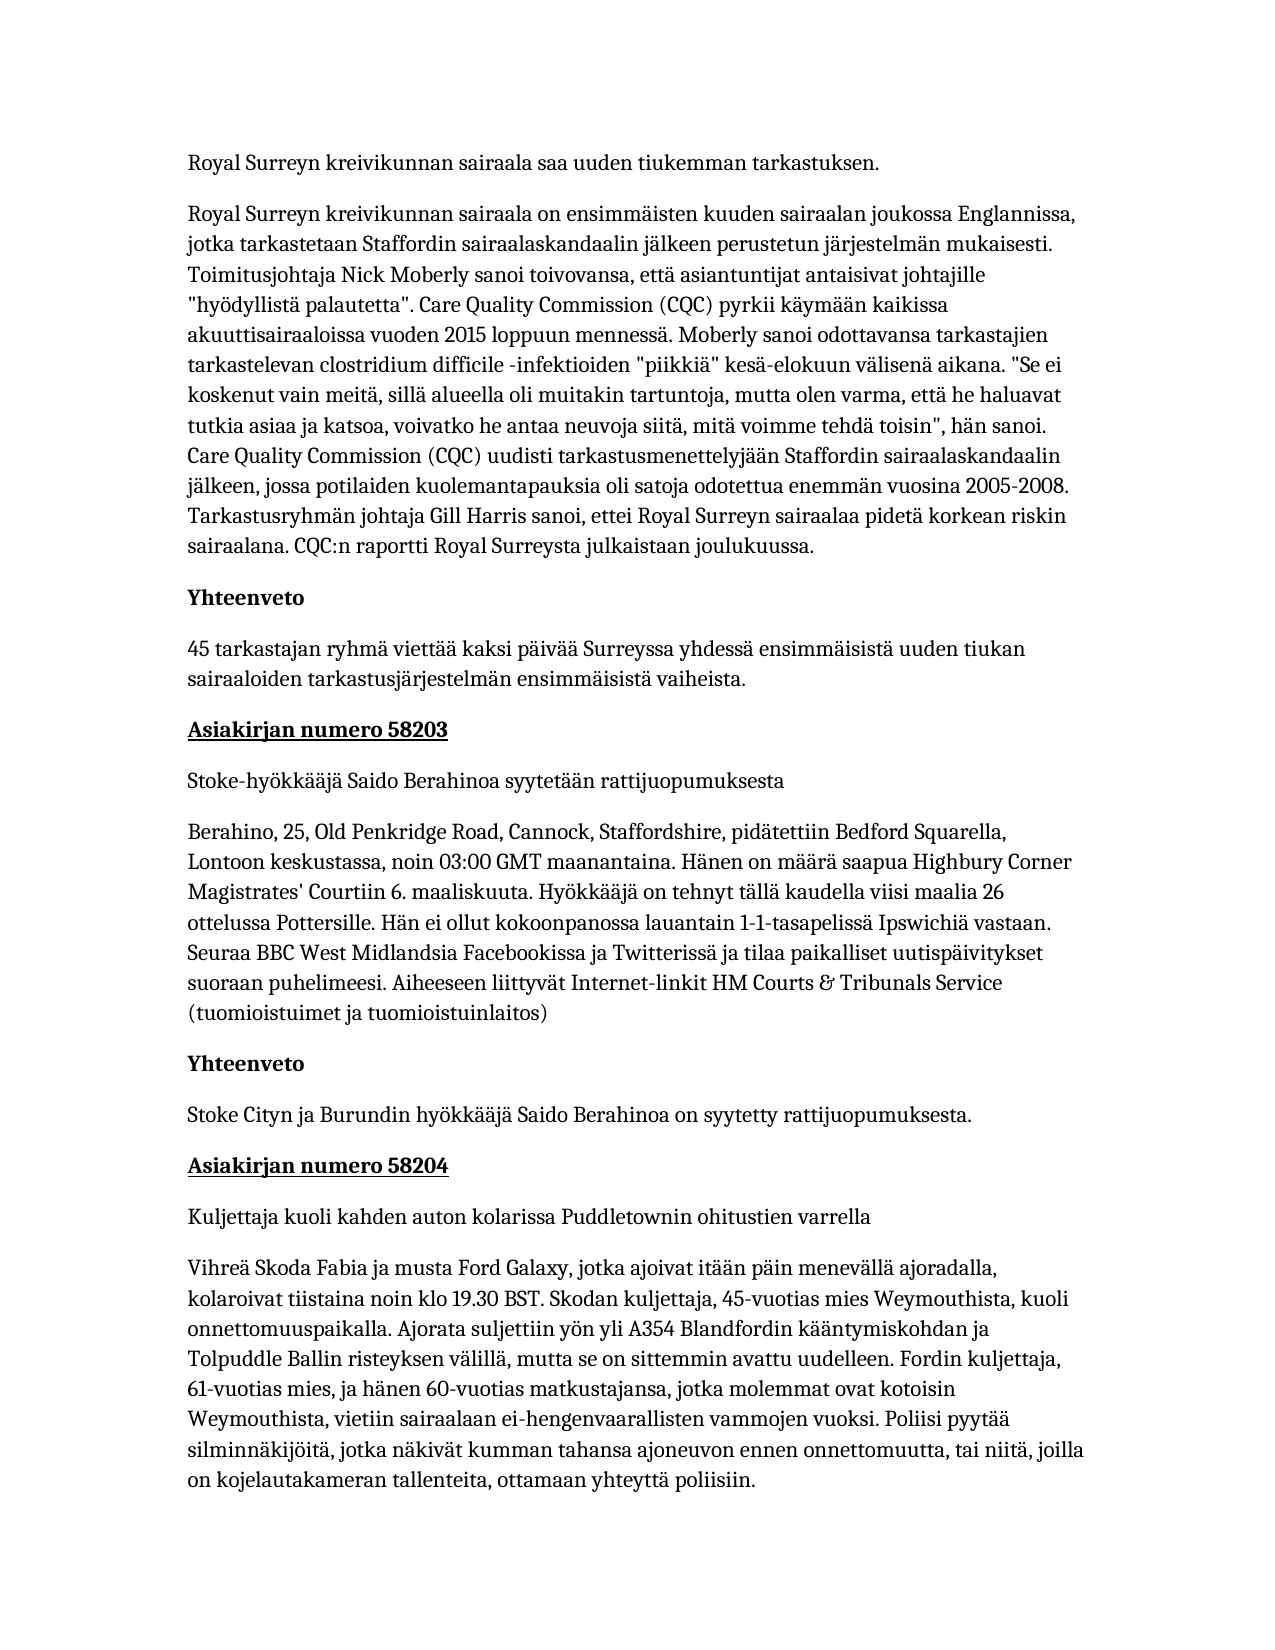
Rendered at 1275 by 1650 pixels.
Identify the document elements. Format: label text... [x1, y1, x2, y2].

text Stoke Cityn ja Burundin hyökkääjä Saido Berahinoa on syytetty rattijuopumuksesta. [187, 1102, 1087, 1128]
text Vihreä Skoda Fabia ja musta Ford Galaxy, jotka ajoivat itään päin menevällä ajoradalla, kolaroivat tiistaina noin klo 19.30 BST. Skodan kuljettaja, 45-vuotias mies Weymouthista, kuoli onnettomuuspaikalla. Ajorata suljettiin yön yli A354 Blandfordin kääntymiskohdan ja Tolpuddle Ballin risteyksen välillä, mutta se on sittemmin avattu uudelleen. Fordin kuljettaja, 61-vuotias mies, ja hänen 60-vuotias matkustajansa, jotka molemmat ovat kotoisin Weymouthista, vietiin sairaalaan ei-hengenvaarallisten vammojen vuoksi. Poliisi pyytää silminnäkijöitä, jotka näkivät kumman tahansa ajoneuvon ennen onnettomuutta, tai niitä, joilla on kojelautakameran tallenteita, ottamaan yhteyttä poliisiin. [187, 1255, 1087, 1493]
text Asiakirjan numero 58203 [187, 717, 1087, 743]
text Yhteenveto [187, 1051, 1087, 1077]
text Kuljettaja kuoli kahden auton kolarissa Puddletownin ohitustien varrella [187, 1204, 1087, 1231]
text Royal Surreyn kreivikunnan sairaala saa uuden tiukemman tarkastuksen. [187, 150, 1087, 176]
text Yhteenveto [187, 584, 1087, 611]
text Royal Surreyn kreivikunnan sairaala on ensimmäisten kuuden sairaalan joukossa Englannissa, jotka tarkastetaan Staffordin sairaalaskandaalin jälkeen perustetun järjestelmän mukaisesti. Toimitusjohtaja Nick Moberly sanoi toivovansa, että asiantuntijat antaisivat johtajille "hyödyllistä palautetta". Care Quality Commission (CQC) pyrkii käymään kaikissa akuuttisairaaloissa vuoden 2015 loppuun mennessä. Moberly sanoi odottavansa tarkastajien tarkastelevan clostridium difficile -infektioiden "piikkiä" kesä-elokuun välisenä aikana. "Se ei koskenut vain meitä, sillä alueella oli muitakin tartuntoja, mutta olen varma, että he haluavat tutkia asiaa ja katsoa, voivatko he antaa neuvoja siitä, mitä voimme tehdä toisin", hän sanoi. Care Quality Commission (CQC) uudisti tarkastusmenettelyjään Staffordin sairaalaskandaalin jälkeen, jossa potilaiden kuolemantapauksia oli satoja odotettua enemmän vuosina 2005-2008. Tarkastusryhmän johtaja Gill Harris sanoi, ettei Royal Surreyn sairaalaa pidetä korkean riskin sairaalana. CQC:n raportti Royal Surreysta julkaistaan joulukuussa. [187, 201, 1087, 560]
text Berahino, 25, Old Penkridge Road, Cannock, Staffordshire, pidätettiin Bedford Squarella, Lontoon keskustassa, noin 03:00 GMT maanantaina. Hänen on määrä saapua Highbury Corner Magistrates' Courtiin 6. maaliskuuta. Hyökkääjä on tehnyt tällä kaudella viisi maalia 26 ottelussa Pottersille. Hän ei ollut kokoonpanossa lauantain 1-1-tasapelissä Ipswichiä vastaan. Seuraa BBC West Midlandsia Facebookissa ja Twitterissä ja tilaa paikalliset uutispäivitykset suoraan puhelimeesi. Aiheeseen liittyvät Internet-linkit HM Courts & Tribunals Service (tuomioistuimet ja tuomioistuinlaitos) [187, 819, 1087, 1026]
text Asiakirjan numero 58204 [187, 1153, 1087, 1179]
text 45 tarkastajan ryhmä viettää kaksi päivää Surreyssa yhdessä ensimmäisistä uuden tiukan sairaaloiden tarkastusjärjestelmän ensimmäisistä vaiheista. [187, 635, 1087, 692]
text Stoke-hyökkääjä Saido Berahinoa syytetään rattijuopumuksesta [187, 768, 1087, 794]
